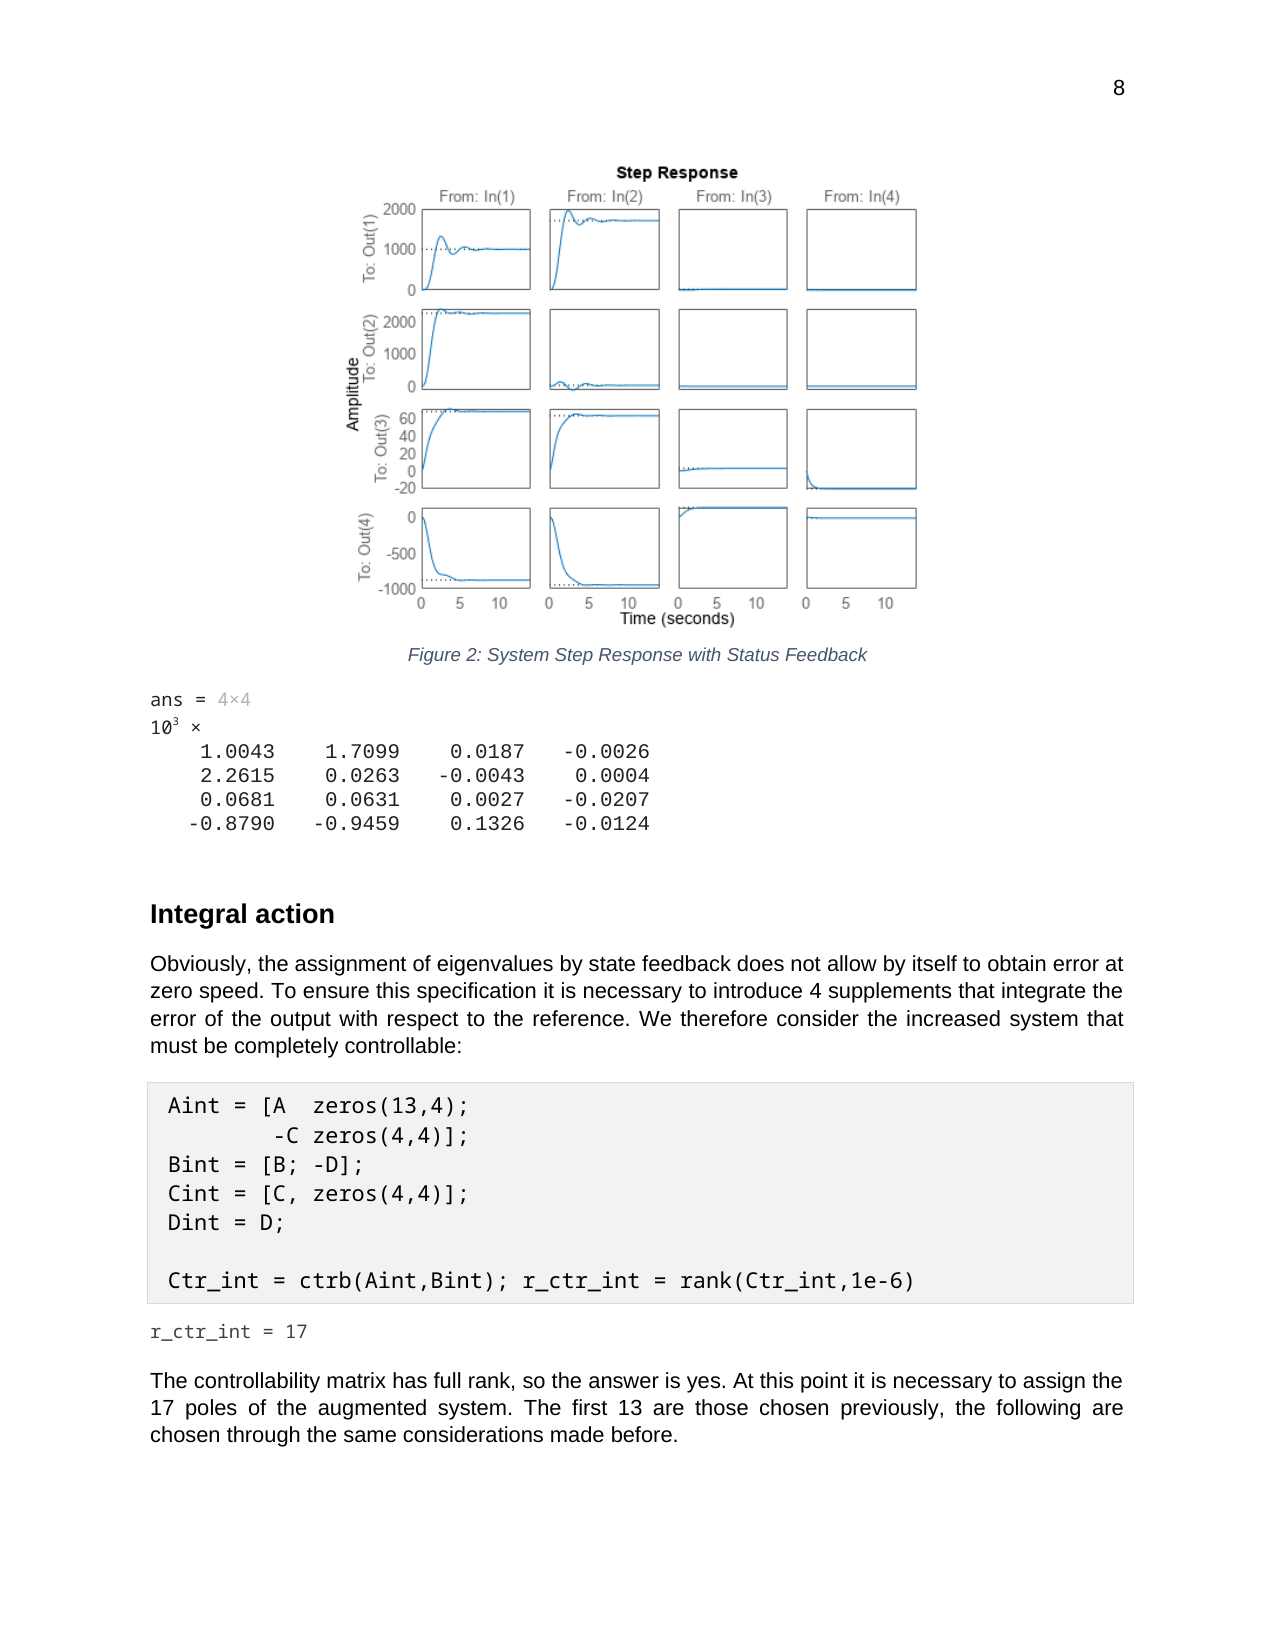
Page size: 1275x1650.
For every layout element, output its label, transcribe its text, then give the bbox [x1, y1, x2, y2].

text Ctr_int = ctrb(Aint,Bint); r_ctr_int = rank(Ctr_int,1e-6) [148, 1257, 1133, 1303]
text Dint = D; [148, 1198, 1133, 1228]
text Figure 2: System Step Response with Status Feedback [150, 644, 1125, 666]
picture [322, 150, 979, 643]
text 2.2615 0.0263 -0.0043 0.0004 [150, 765, 1125, 789]
text -0.8790 -0.9459 0.1326 -0.0124 [150, 812, 1125, 836]
text 1.0043 1.7099 0.0187 -0.0026 [150, 742, 1125, 765]
text The controllability matrix has full rank, so the answer is yes. At this point it is necessary to assign the 17 poles of the augmented system. The first 13 are those chosen previously, the following are chosen through the same considerations made before. [150, 1368, 1125, 1447]
text 103 × [150, 714, 1125, 739]
text -C zeros(4,4)]; [148, 1111, 1133, 1140]
text r_ctr_int = 17 [150, 1318, 1125, 1344]
text Cint = [C, zeros(4,4)]; [148, 1169, 1133, 1198]
text Bint = [B; -D]; [148, 1140, 1133, 1169]
text ans = 4×4 [150, 687, 1125, 712]
text Obviously, the assignment of eigenvalues by state feedback does not allow by itself to obtain error at zero speed. To ensure this specification it is necessary to introduce 4 supplements that integrate the error of the output with respect to the reference. We therefore consider the increased system that must be completely controllable: [150, 951, 1125, 1058]
text 0.0681 0.0631 0.0027 -0.0207 [150, 789, 1125, 812]
text Aint = [A zeros(13,4); [148, 1083, 1133, 1111]
subtitle Integral action [150, 898, 1125, 929]
